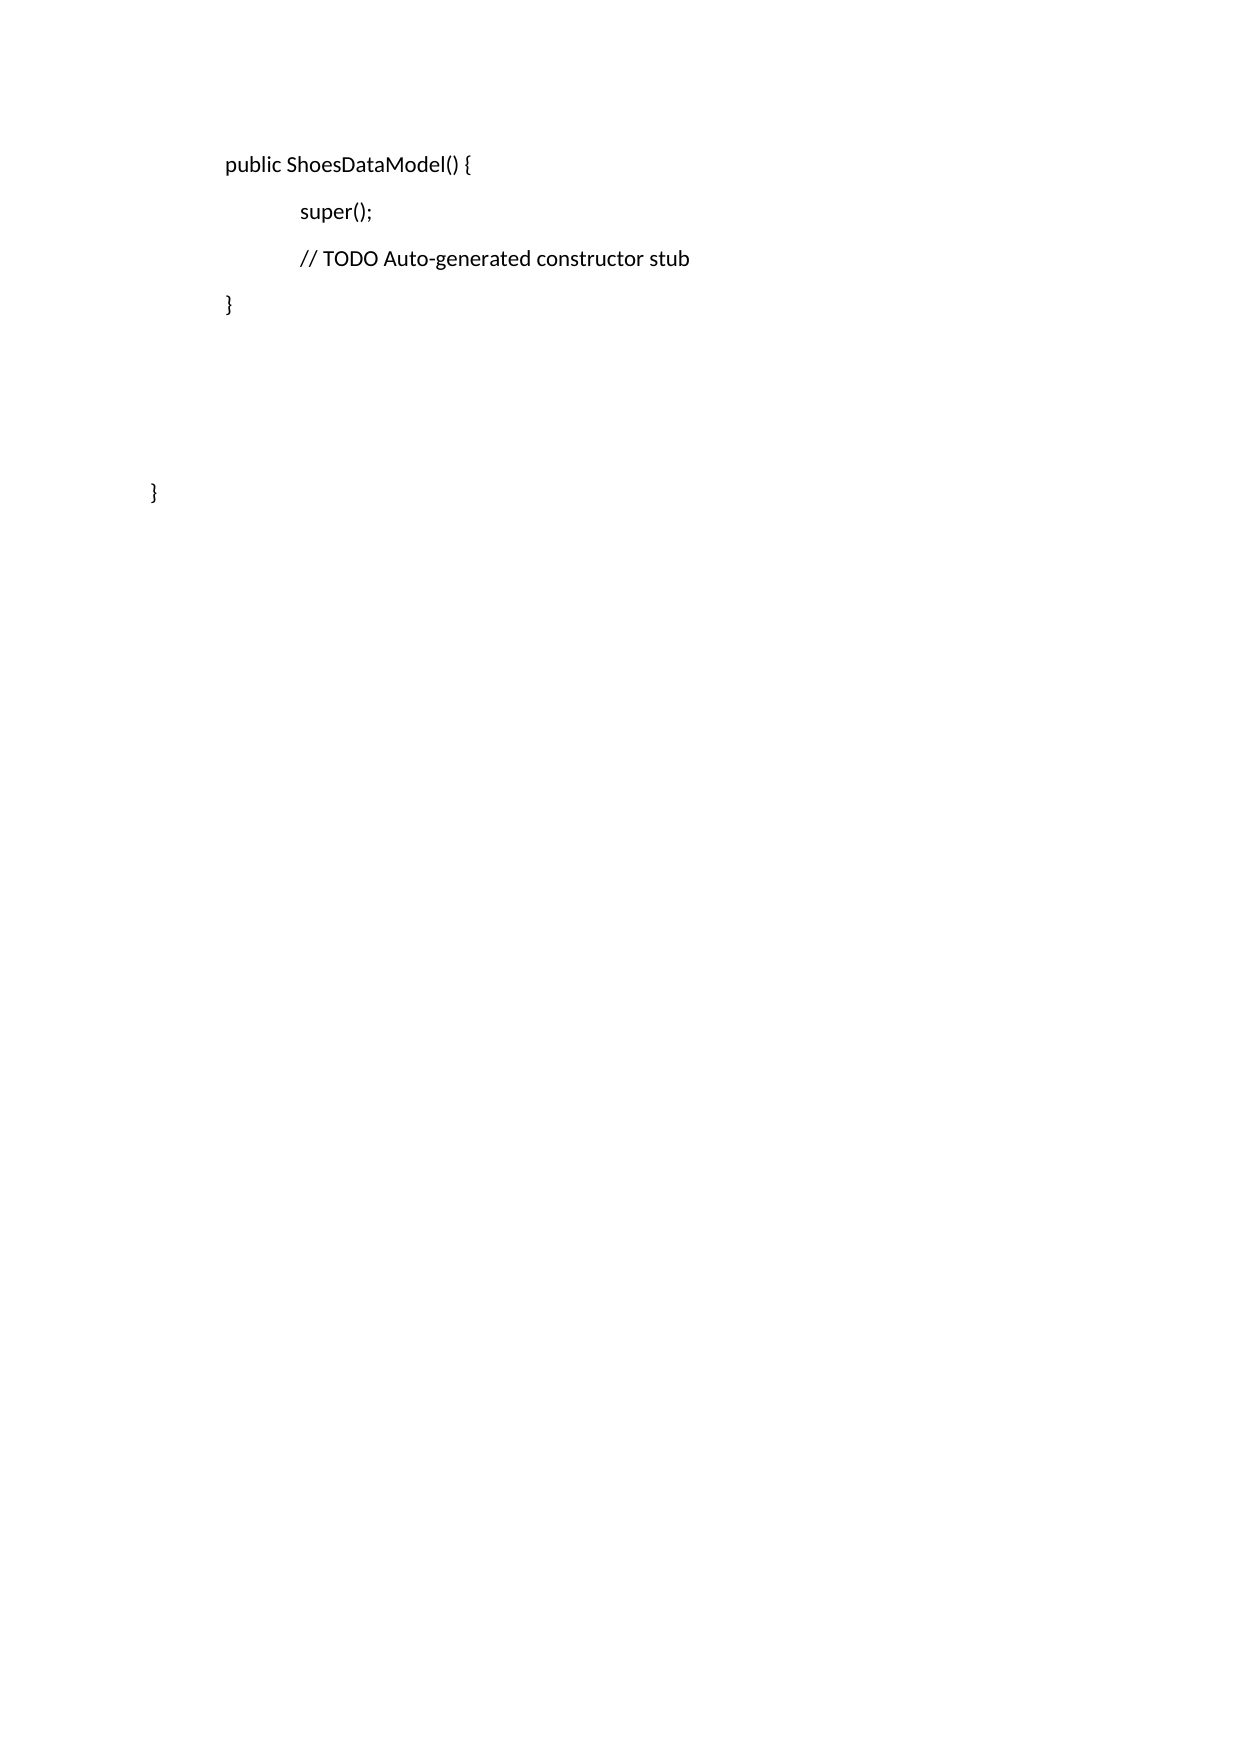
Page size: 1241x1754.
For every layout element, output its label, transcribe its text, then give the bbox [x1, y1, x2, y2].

text public ShoesDataModel() { [150, 150, 1090, 178]
text // TODO Auto-generated constructor stub [150, 244, 1090, 272]
text } [150, 291, 1090, 319]
text super(); [150, 197, 1090, 225]
text } [150, 478, 1090, 506]
